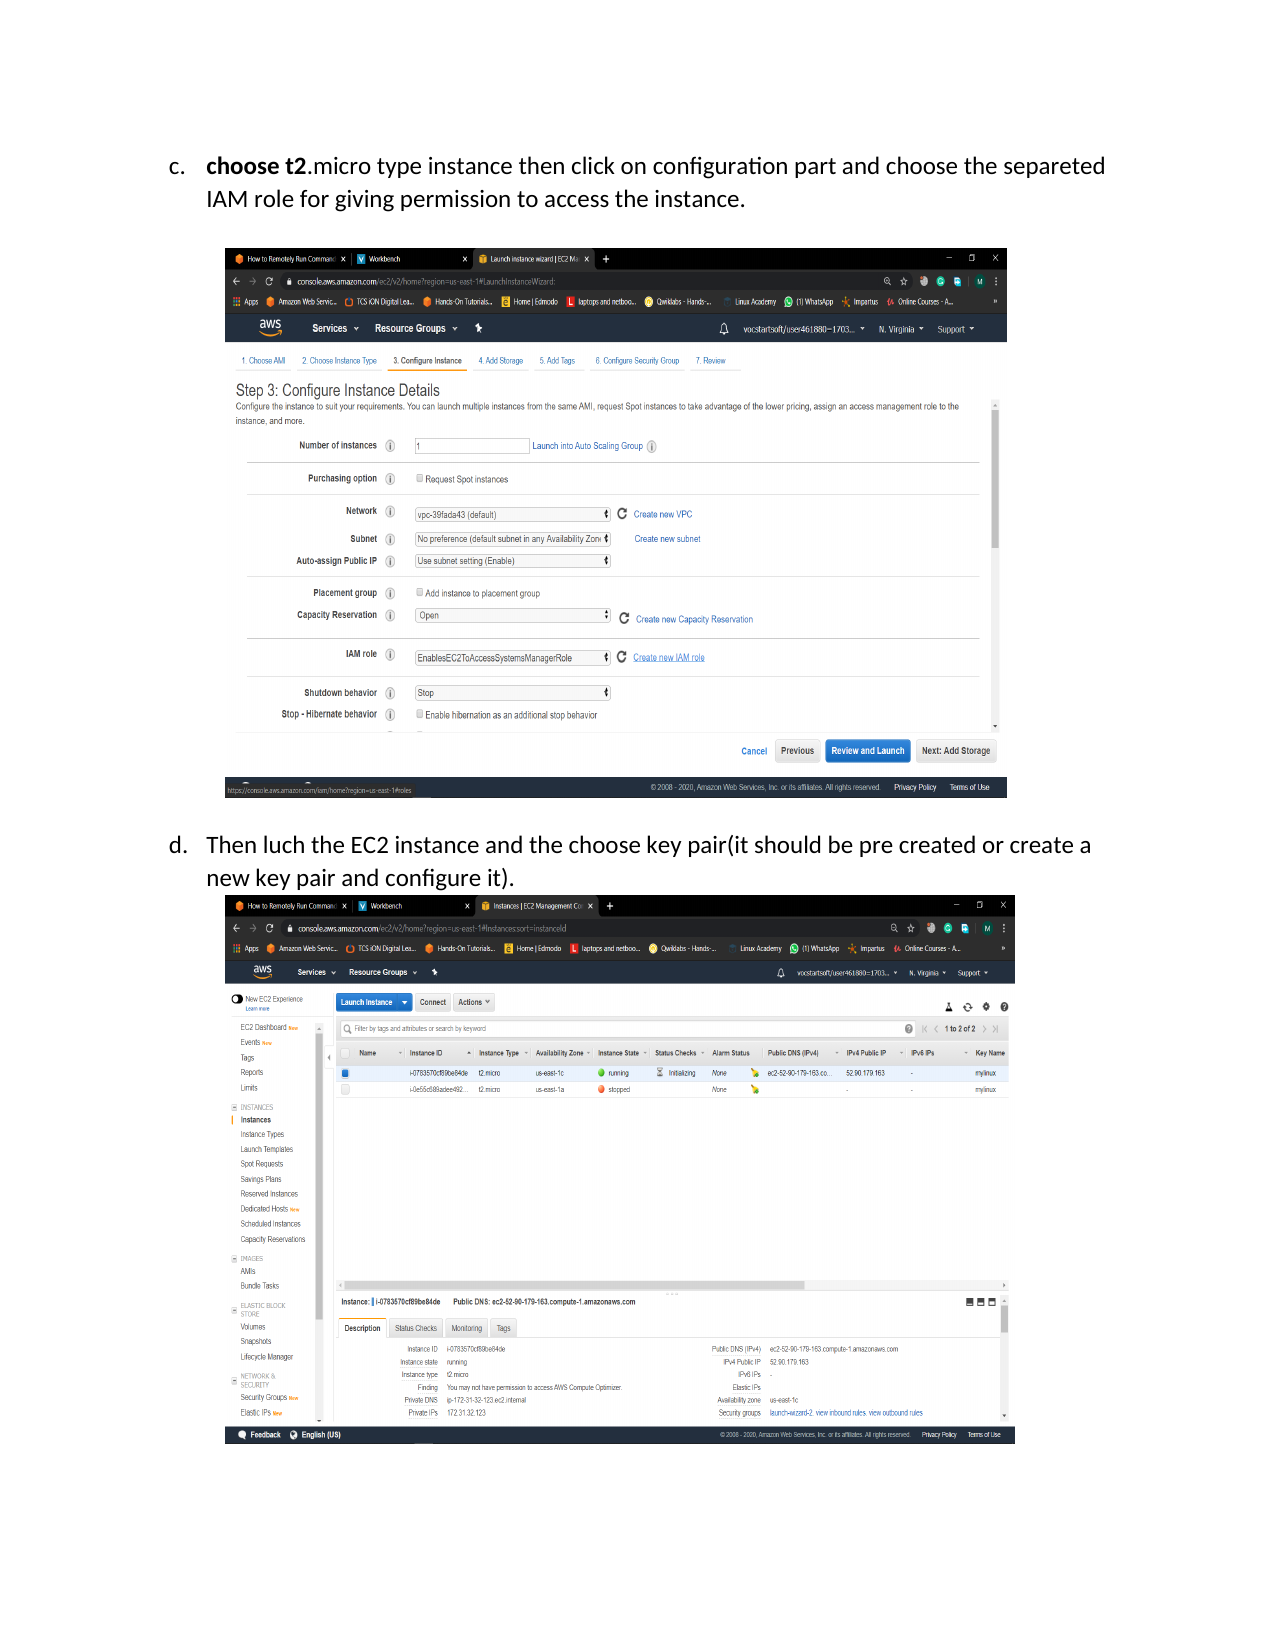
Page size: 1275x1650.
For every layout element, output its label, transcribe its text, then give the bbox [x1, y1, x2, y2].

picture [225, 248, 1007, 798]
picture [225, 895, 1015, 1444]
list choose t2.micro type instance then click on configuration part and choose the separeted IAM role for giving permission to access the instance. [169, 150, 1125, 213]
list Then luch the EC2 instance and the choose key pair(it should be pre created or create a new key pair and configure it). [169, 829, 1125, 893]
